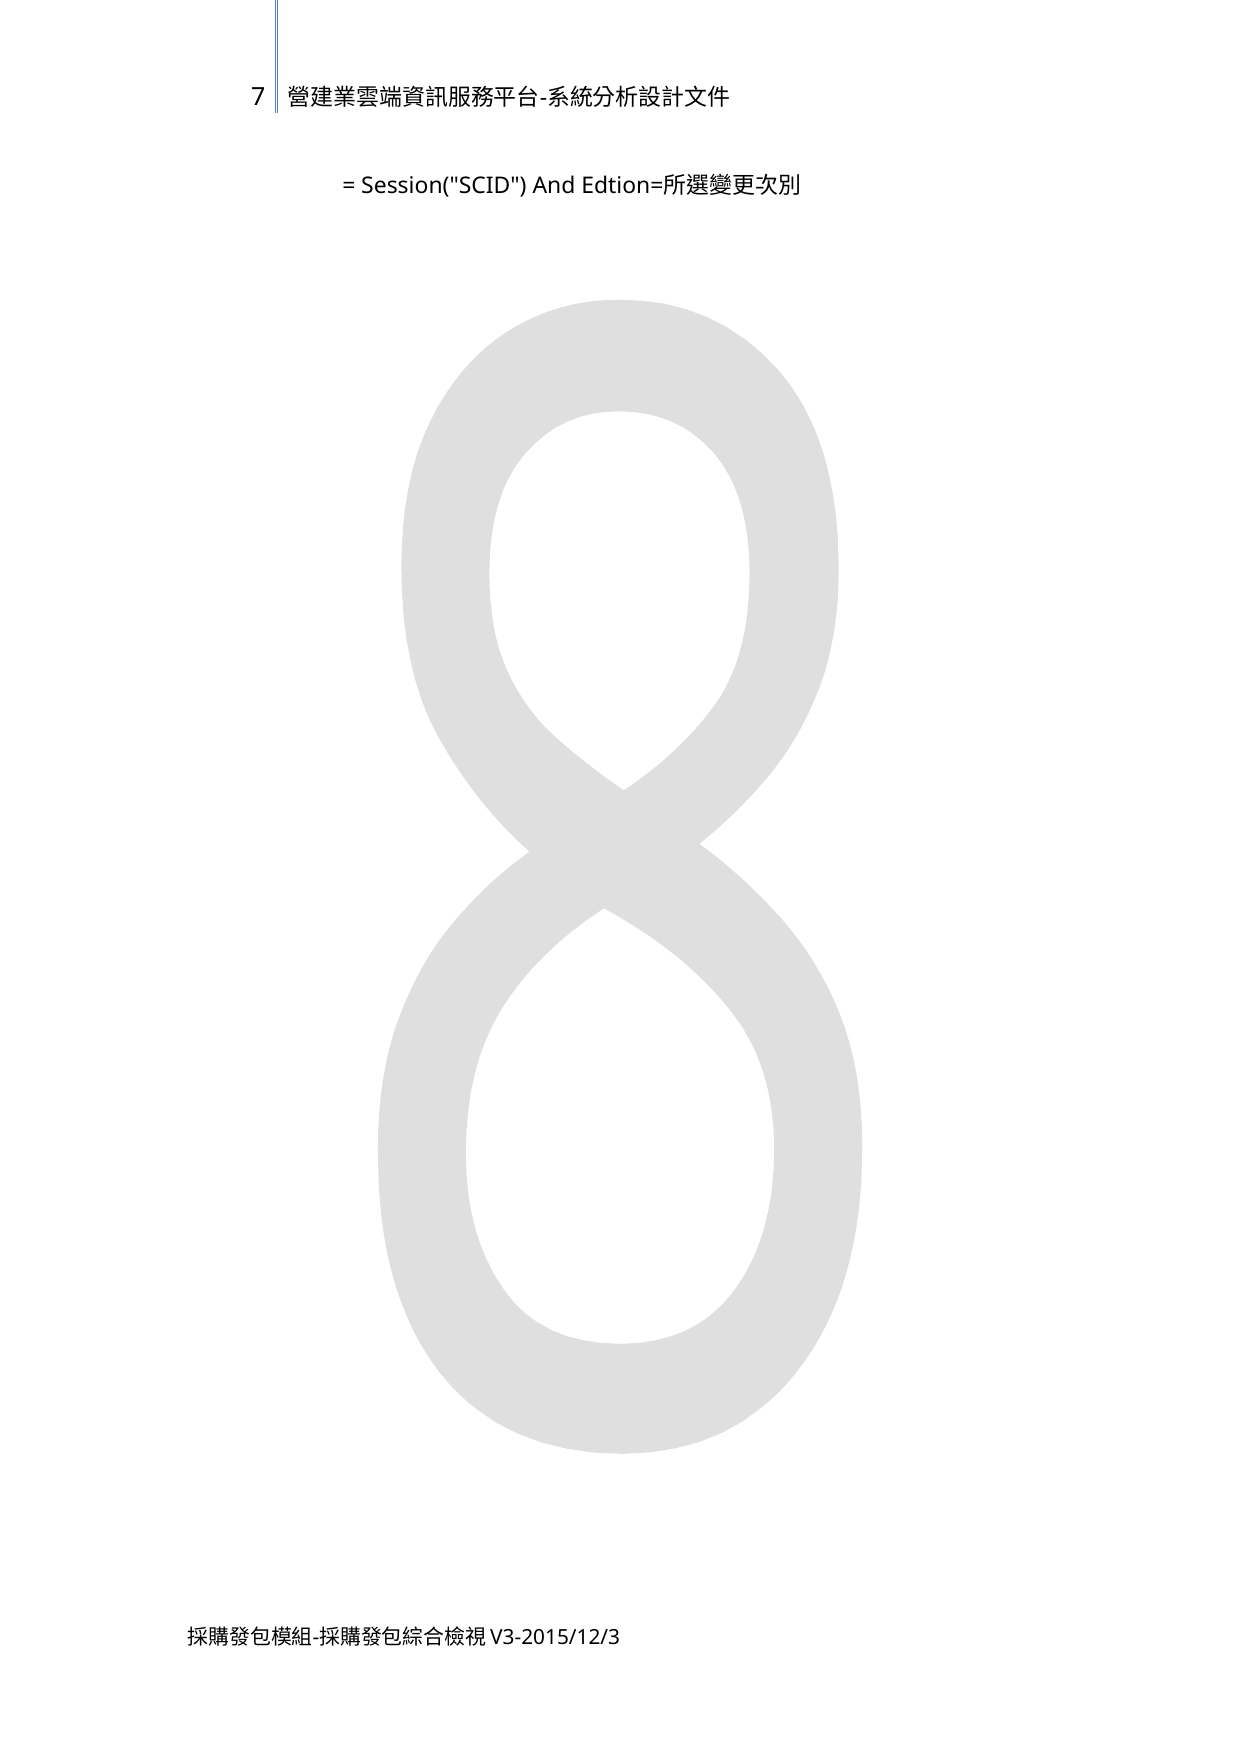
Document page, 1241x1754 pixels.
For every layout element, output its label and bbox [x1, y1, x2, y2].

list [283, 164, 1053, 202]
